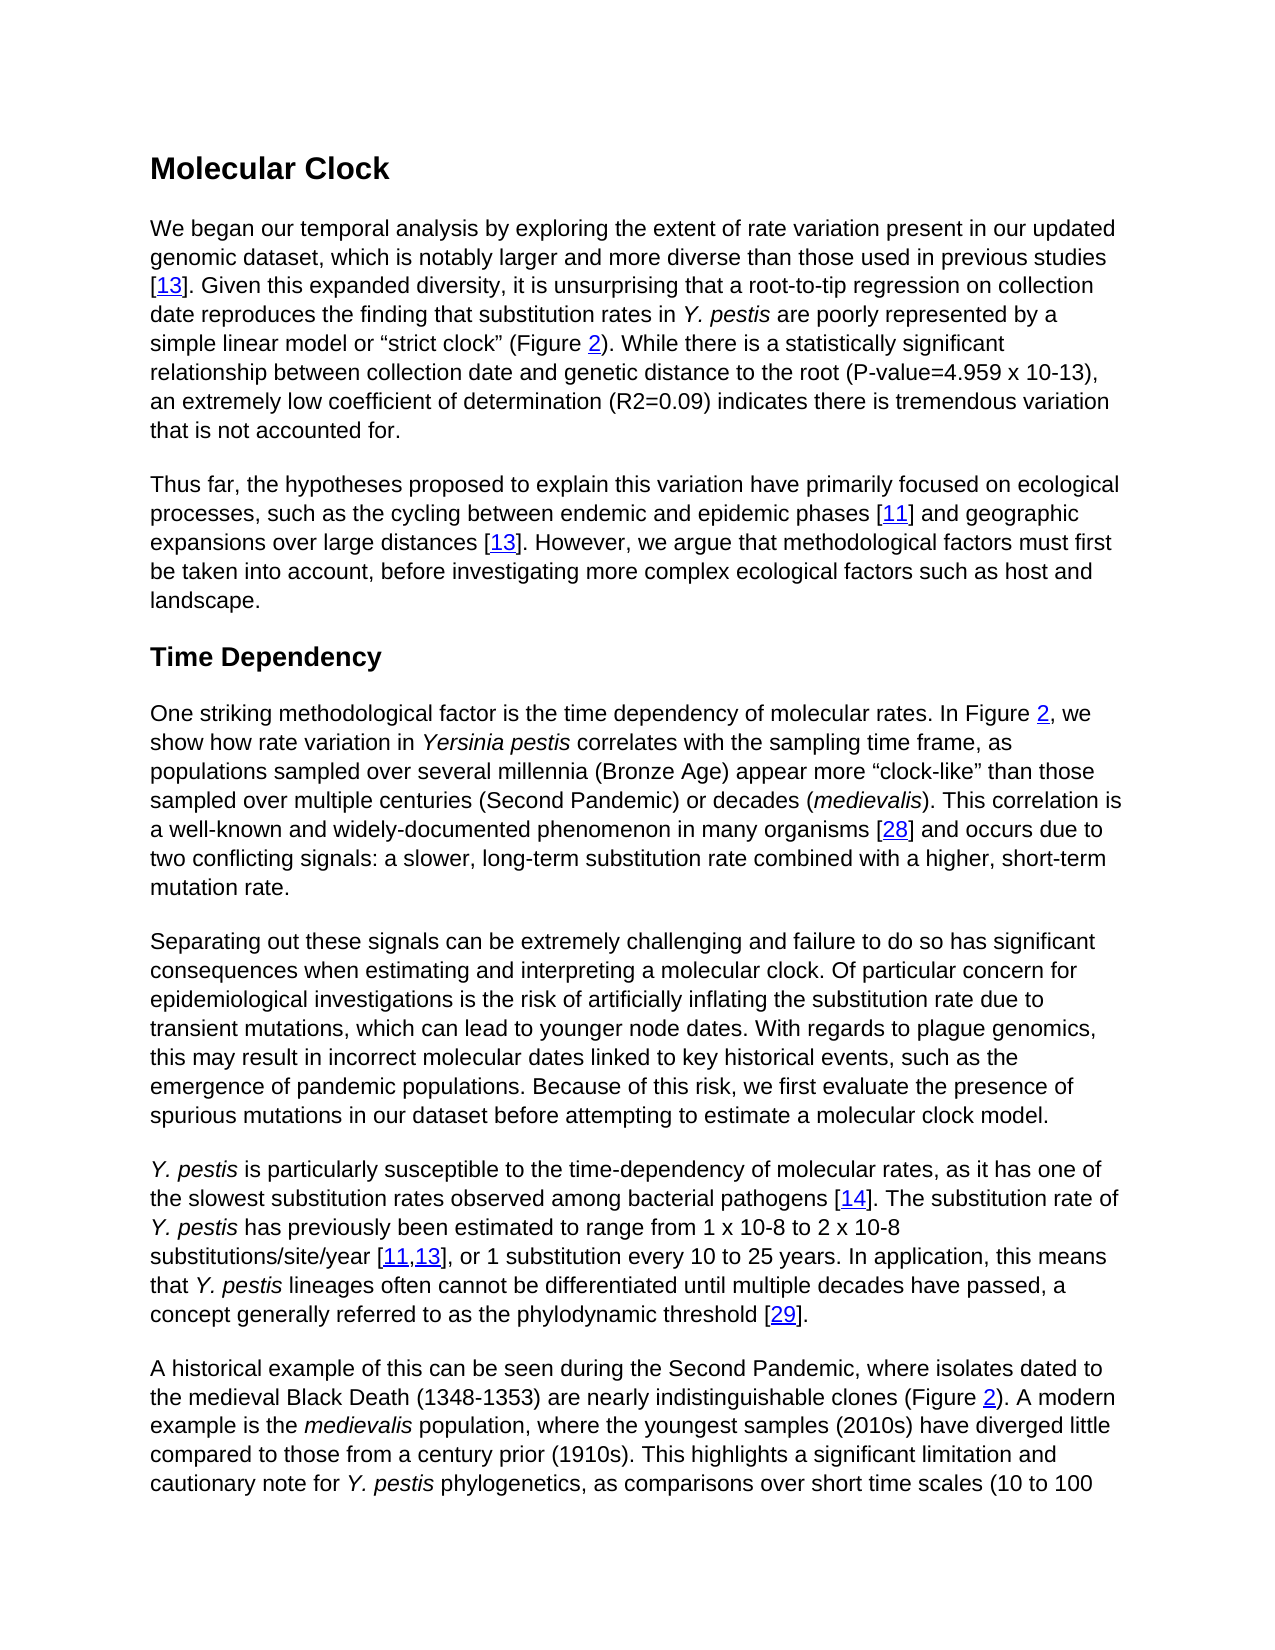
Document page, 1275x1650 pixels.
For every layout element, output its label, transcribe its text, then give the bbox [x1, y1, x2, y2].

text We began our temporal analysis by exploring the extent of rate variation present in our updated genomic dataset, which is notably larger and more diverse than those used in previous studies [13]. Given this expanded diversity, it is unsurprising that a root-to-tip regression on collection date reproduces the finding that substitution rates in Y. pestis are poorly represented by a simple linear model or “strict clock” (Figure 2). While there is a statistically significant relationship between collection date and genetic distance to the root (P-value=4.959 x 10-13), an extremely low coefficient of determination (R2=0.09) indicates there is tremendous variation that is not accounted for. [150, 214, 1125, 443]
text Y. pestis is particularly susceptible to the time-dependency of molecular rates, as it has one of the slowest substitution rates observed among bacterial pathogens [14]. The substitution rate of Y. pestis has previously been estimated to range from 1 x 10-8 to 2 x 10-8 substitutions/site/year [11,13], or 1 substitution every 10 to 25 years. In application, this means that Y. pestis lineages often cannot be differentiated until multiple decades have passed, a concept generally referred to as the phylodynamic threshold [29]. [150, 1156, 1125, 1327]
subtitle Time Dependency [150, 641, 1125, 672]
text Thus far, the hypotheses proposed to explain this variation have primarily focused on ecological processes, such as the cycling between endemic and epidemic phases [11] and geographic expansions over large distances [13]. However, we argue that methodological factors must first be taken into account, before investigating more complex ecological factors such as host and landscape. [150, 471, 1125, 613]
text One striking methodological factor is the time dependency of molecular rates. In Figure 2, we show how rate variation in Yersinia pestis correlates with the sampling time frame, as populations sampled over several millennia (Bronze Age) appear more “clock-like” than those sampled over multiple centuries (Second Pandemic) or decades (medievalis). This correlation is a well-known and widely-documented phenomenon in many organisms [28] and occurs due to two conflicting signals: a slower, long-term substitution rate combined with a higher, short-term mutation rate. [150, 700, 1125, 900]
text Separating out these signals can be extremely challenging and failure to do so has significant consequences when estimating and interpreting a molecular clock. Of particular concern for epidemiological investigations is the risk of artificially inflating the substitution rate due to transient mutations, which can lead to younger node dates. With regards to plague genomics, this may result in incorrect molecular dates linked to key historical events, such as the emergence of pandemic populations. Because of this risk, we first evaluate the presence of spurious mutations in our dataset before attempting to estimate a molecular clock model. [150, 928, 1125, 1128]
subtitle Molecular Clock [150, 150, 1125, 186]
